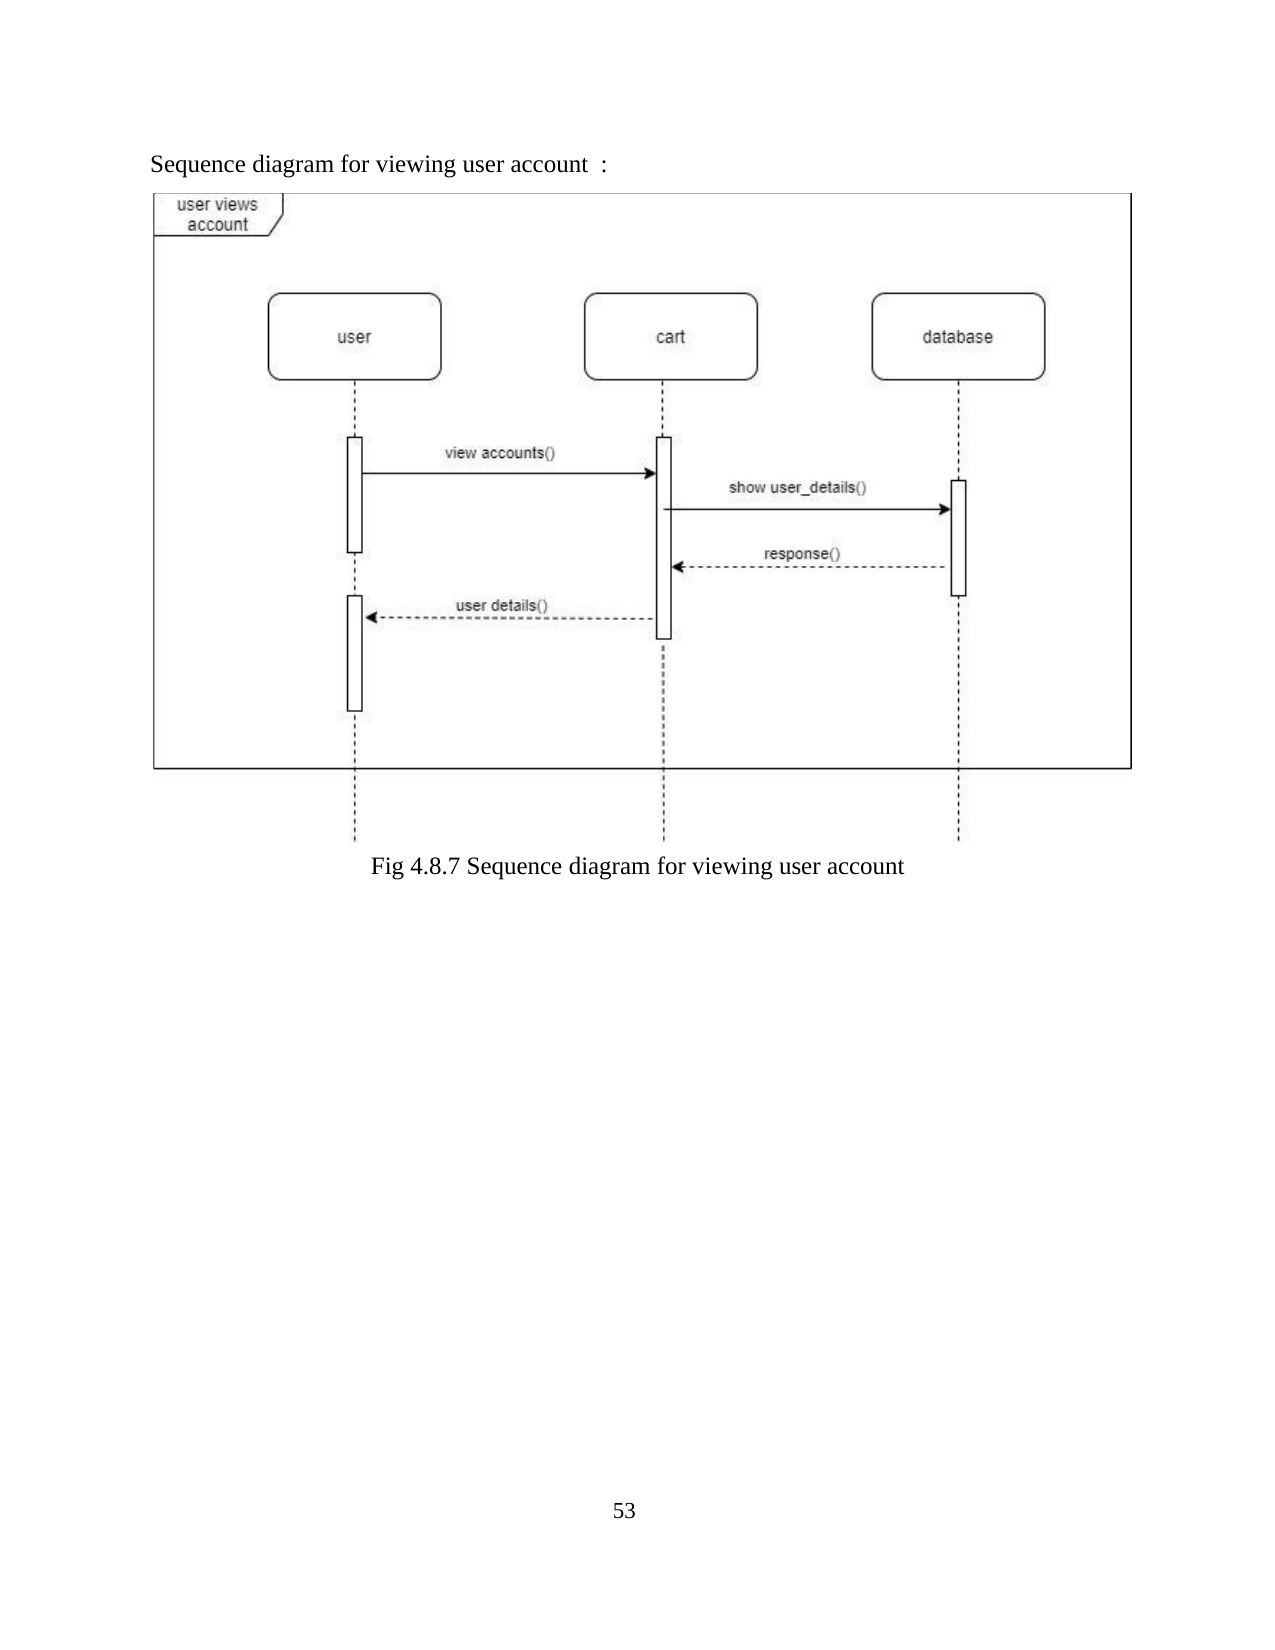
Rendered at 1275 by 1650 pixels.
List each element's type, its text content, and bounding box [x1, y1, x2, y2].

picture [153, 193, 1132, 843]
text Sequence diagram for viewing user account : [150, 149, 1217, 178]
